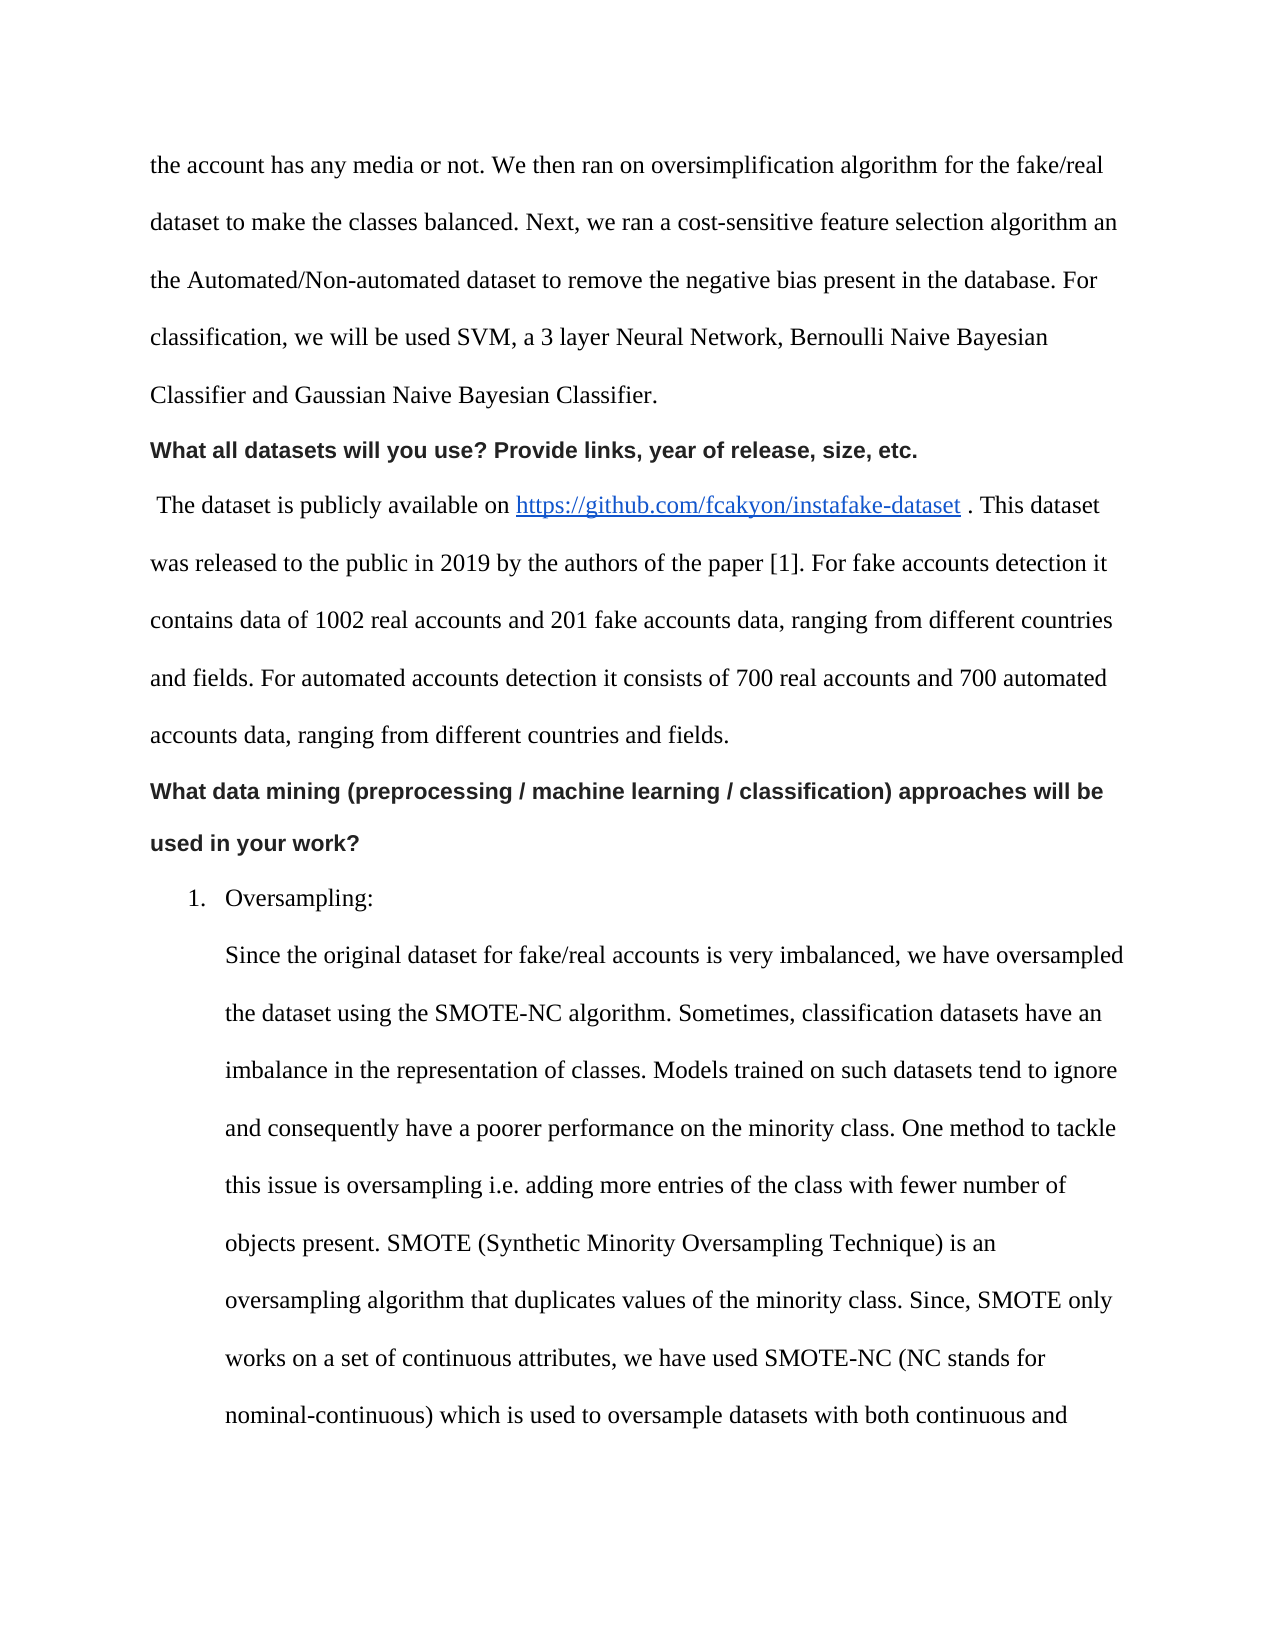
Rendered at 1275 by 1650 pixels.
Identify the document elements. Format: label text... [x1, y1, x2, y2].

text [150, 150, 1125, 409]
subtitle What all datasets will you use? Provide links, year of release, size, etc. [150, 437, 1125, 464]
subtitle What data mining (preprocessing / machine learning / classification) approaches will be used in your work? [150, 778, 1125, 857]
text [225, 941, 1125, 1429]
list Oversampling: [187, 883, 1125, 912]
text The dataset is publicly available on https://github.com/fcakyon/instafake-dataset . This dataset was released to the public in 2019 by the authors of the paper [1]. For fake accounts detection it contains data of 1002 real accounts and 201 fake accounts data, ranging from different countries and fields. For automated accounts detection it consists of 700 real accounts and 700 automated accounts data, ranging from different countries and fields. [150, 490, 1125, 749]
